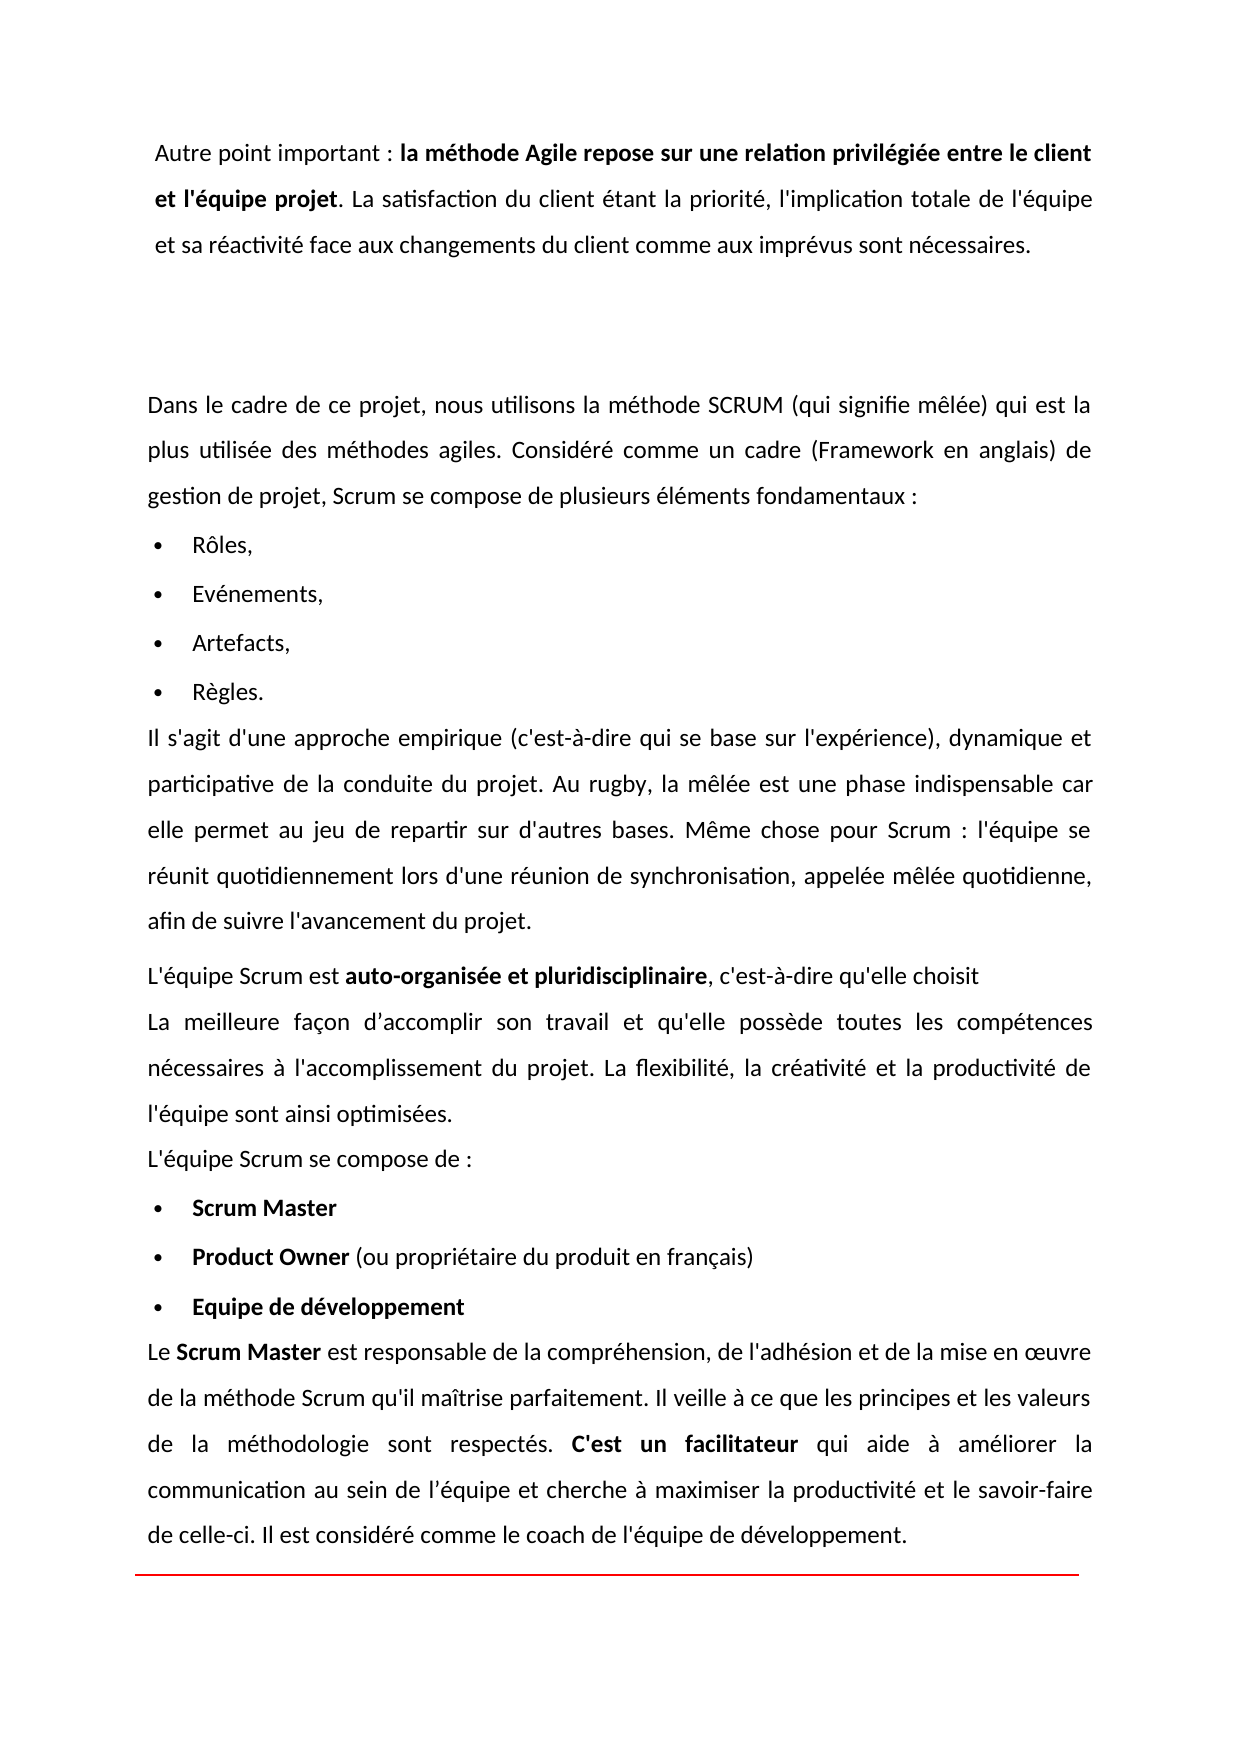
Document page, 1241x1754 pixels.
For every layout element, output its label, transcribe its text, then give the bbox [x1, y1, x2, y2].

list Rôles, [154, 529, 1194, 560]
text Le Scrum Master est responsable de la compréhension, de l'adhésion et de la mise en œuvre de la méthode Scrum qu'il maîtrise parfaitement. Il veille à ce que les principes et les valeurs de la méthodologie sont respectés. C'est un facilitateur qui aide à améliorer la communication au sein de l’équipe et cherche à maximiser la productivité et le savoir-faire de celle-ci. Il est considéré comme le coach de l'équipe de développement. [147, 1337, 1093, 1550]
list Product Owner (ou propriétaire du produit en français) [154, 1242, 1194, 1272]
subtitle Equipe de développement [154, 1291, 1194, 1321]
text Il s'agit d'une approche empirique (c'est-à-dire qui se base sur l'expérience), dynamique et participative de la conduite du projet. Au rugby, la mêlée est une phase indispensable car elle permet au jeu de repartir sur d'autres bases. Même chose pour Scrum : l'équipe se réunit quotidiennement lors d'une réunion de synchronisation, appelée mêlée quotidienne, afin de suivre l'avancement du projet. [147, 723, 1093, 936]
text Dans le cadre de ce projet, nous utilisons la méthode SCRUM (qui signifie mêlée) qui est la plus utilisée des méthodes agiles. Considéré comme un cadre (Framework en anglais) de gestion de projet, Scrum se compose de plusieurs éléments fondamentaux : [147, 389, 1093, 511]
text La meilleure façon d’accomplir son travail et qu'elle possède toutes les compétences nécessaires à l'accomplissement du projet. La flexibilité, la créativité et la productivité de l'équipe sont ainsi optimisées. [147, 1006, 1093, 1128]
list Règles. [154, 677, 1194, 707]
text L'équipe Scrum est auto-organisée et pluridisciplinaire, c'est-à-dire qu'elle choisit [147, 960, 1194, 991]
list Evénements, [154, 578, 1194, 609]
text Autre point important : la méthode Agile repose sur une relation privilégiée entre le client et l'équipe projet. La satisfaction du client étant la priorité, l'implication totale de l'équipe et sa réactivité face aux changements du client comme aux imprévus sont nécessaires. [154, 137, 1093, 259]
subtitle Scrum Master [154, 1192, 1194, 1223]
text L'équipe Scrum se compose de : [147, 1144, 1194, 1174]
list Artefacts, [154, 627, 1194, 658]
